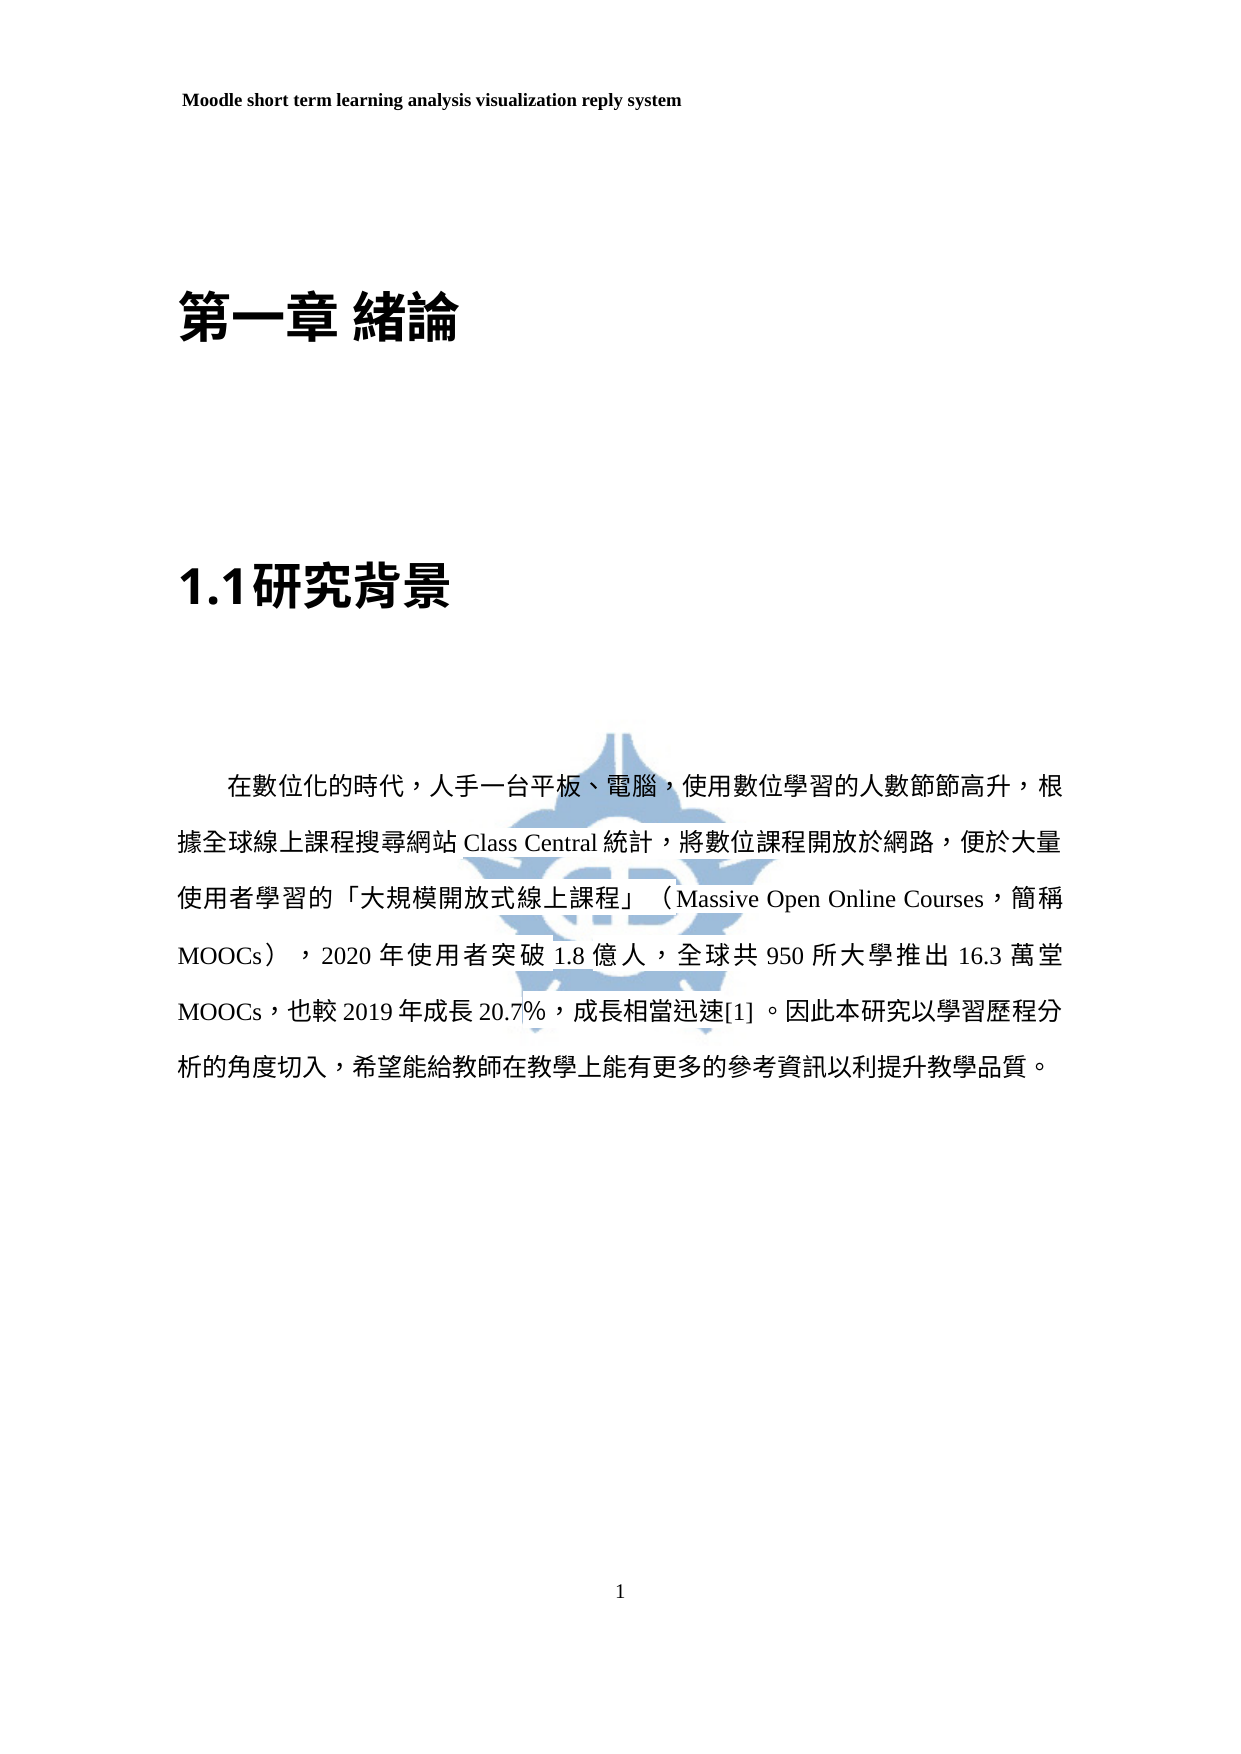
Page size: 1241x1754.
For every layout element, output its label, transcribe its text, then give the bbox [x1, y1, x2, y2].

text 在數位化的時代，人手一台平板、電腦，使用數位學習的人數節節高升，根據全球線上課程搜尋網站Class Central統計，將數位課程開放於網路，便於大量使用者學習的「大規模開放式線上課程」（Massive Open Online Courses，簡稱MOOCs），2020年使用者突破1.8億人，全球共950所大學推出16.3萬堂MOOCs，也較2019年成長20.7％，成長相當迅速[1] 。因此本研究以學習歷程分析的角度切入，希望能給教師在教學上能有更多的參考資訊以利提升教學品質。 [177, 913, 1063, 941]
subtitle 第一章 緒論 [177, 257, 1063, 370]
picture [420, 695, 820, 766]
text 在數位化的時代，人手一台平板、電腦，使用數位學習的人數節節高升，根據全球線上課程搜尋網站Class Central統計，將數位課程開放於網路，便於大量使用者學習的「大規模開放式線上課程」（Massive Open Online Courses，簡稱MOOCs），2020年使用者突破1.8億人，全球共950所大學推出16.3萬堂MOOCs，也較2019年成長20.7％，成長相當迅速[1] 。因此本研究以學習歷程分析的角度切入，希望能給教師在教學上能有更多的參考資訊以利提升教學品質。 [177, 766, 1063, 828]
text 在數位化的時代，人手一台平板、電腦，使用數位學習的人數節節高升，根據全球線上課程搜尋網站Class Central統計，將數位課程開放於網路，便於大量使用者學習的「大規模開放式線上課程」（Massive Open Online Courses，簡稱MOOCs），2020年使用者突破1.8億人，全球共950所大學推出16.3萬堂MOOCs，也較2019年成長20.7％，成長相當迅速[1] 。因此本研究以學習歷程分析的角度切入，希望能給教師在教學上能有更多的參考資訊以利提升教學品質。 [177, 969, 1063, 1084]
subtitle 研究背景 [177, 545, 1063, 620]
text 在數位化的時代，人手一台平板、電腦，使用數位學習的人數節節高升，根據全球線上課程搜尋網站Class Central統計，將數位課程開放於網路，便於大量使用者學習的「大規模開放式線上課程」（Massive Open Online Courses，簡稱MOOCs），2020年使用者突破1.8億人，全球共950所大學推出16.3萬堂MOOCs，也較2019年成長20.7％，成長相當迅速[1] 。因此本研究以學習歷程分析的角度切入，希望能給教師在教學上能有更多的參考資訊以利提升教學品質。 [177, 857, 1063, 885]
